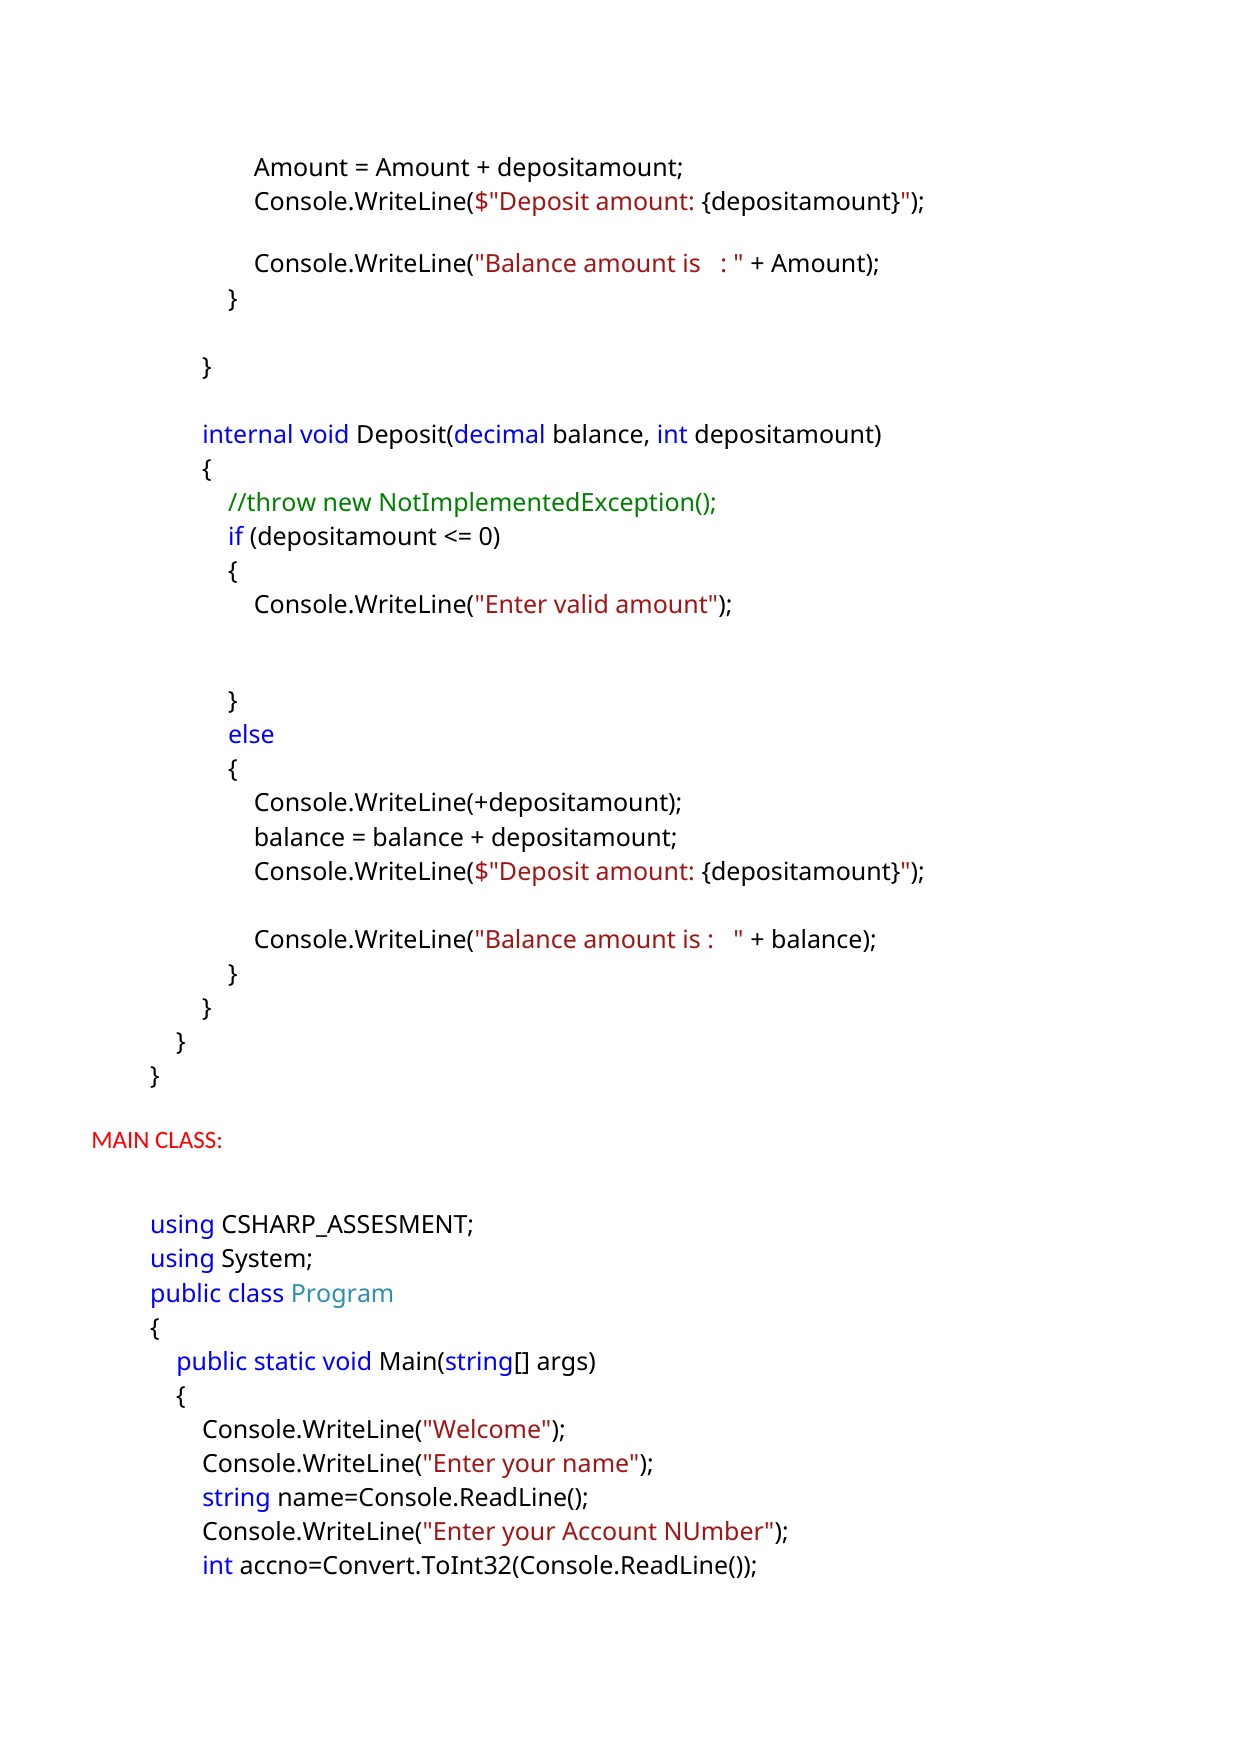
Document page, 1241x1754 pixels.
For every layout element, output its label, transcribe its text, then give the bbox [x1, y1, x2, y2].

text Console.WriteLine("Enter your Account NUmber"); [150, 1514, 1090, 1548]
text Console.WriteLine("Balance amount is : " + balance); [150, 921, 1090, 955]
text { [150, 1309, 1090, 1343]
text { [150, 1377, 1090, 1411]
text } [150, 1058, 1090, 1092]
text } [150, 280, 1090, 314]
text public class Program [150, 1275, 1090, 1309]
text int accno=Convert.ToInt32(Console.ReadLine()); [150, 1548, 1090, 1582]
text Amount = Amount + depositamount; [150, 150, 1090, 184]
text Console.WriteLine($"Deposit amount: {depositamount}"); [150, 184, 1090, 218]
text else [150, 717, 1090, 751]
text using CSHARP_ASSESMENT; [150, 1207, 1090, 1241]
text balance = balance + depositamount; [150, 819, 1090, 853]
text } [150, 955, 1090, 989]
text public static void Main(string[] args) [150, 1343, 1090, 1377]
text } [150, 1023, 1090, 1058]
text internal void Deposit(decimal balance, int depositamount) [150, 416, 1090, 451]
text } [150, 683, 1090, 717]
text Console.WriteLine("Balance amount is : " + Amount); [150, 246, 1090, 280]
text string name=Console.ReadLine(); [150, 1479, 1090, 1514]
text Console.WriteLine($"Deposit amount: {depositamount}"); [150, 853, 1090, 887]
text } [150, 348, 1090, 382]
text Console.WriteLine(+depositamount); [150, 785, 1090, 819]
text { [150, 751, 1090, 785]
text if (depositamount <= 0) [150, 519, 1090, 553]
text using System; [150, 1241, 1090, 1275]
text Console.WriteLine("Enter valid amount"); [150, 587, 1090, 621]
text } [150, 989, 1090, 1023]
text //throw new NotImplementedException(); [150, 484, 1090, 519]
text { [150, 451, 1090, 484]
text Console.WriteLine("Welcome"); [150, 1411, 1090, 1446]
text Console.WriteLine("Enter your name"); [150, 1446, 1090, 1479]
list MAIN CLASS: [91, 1124, 1090, 1155]
text { [150, 553, 1090, 587]
